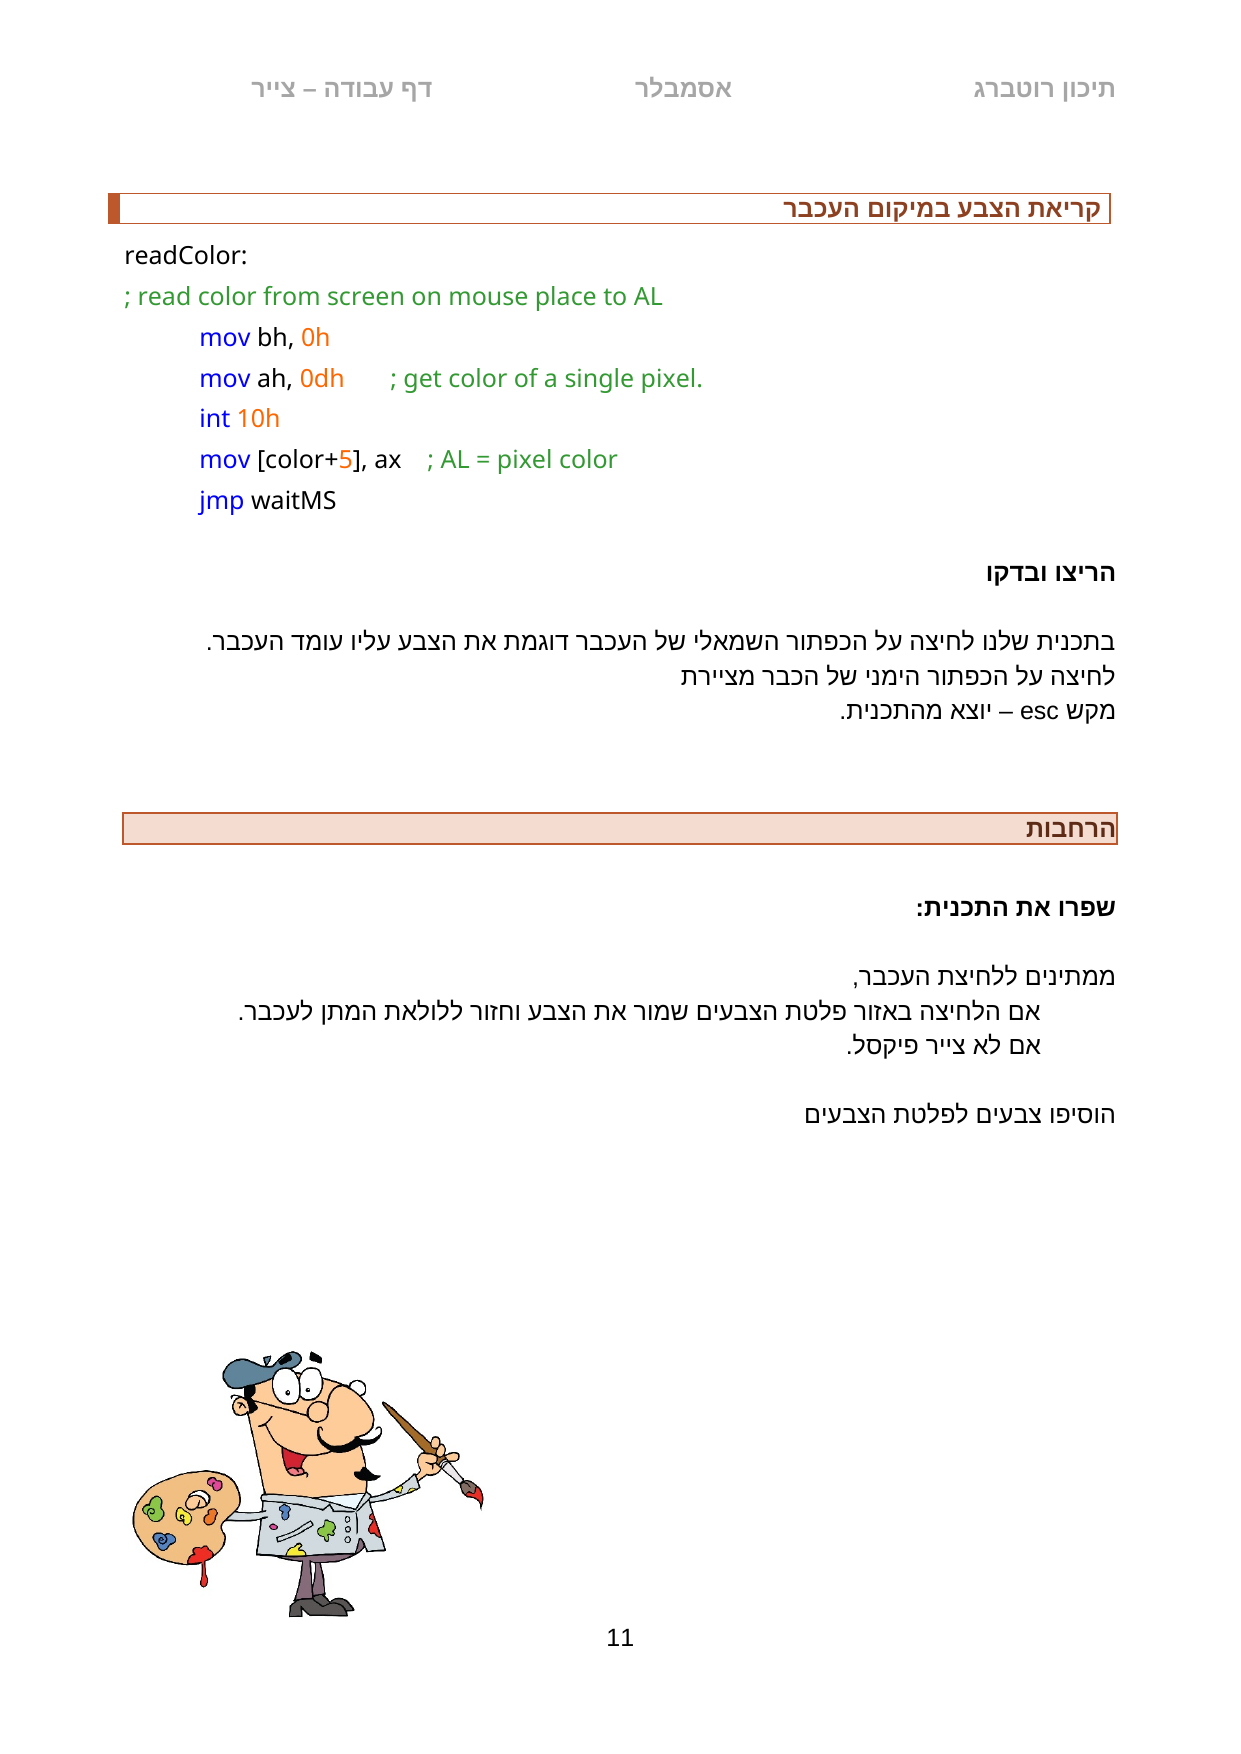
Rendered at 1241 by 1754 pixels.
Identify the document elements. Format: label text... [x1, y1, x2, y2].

text mov ah, 0dh ; get color of a single pixel. [124, 360, 1116, 394]
text בתכנית שלנו לחיצה על הכפתור השמאלי של העכבר דוגמת את הצבע עליו עומד העכבר. [124, 627, 1116, 656]
text הוסיפו צבעים לפלטת הצבעים [124, 1100, 1116, 1129]
text שפרו את התכנית: [124, 893, 1116, 922]
text int 10h [124, 401, 1116, 435]
text הריצו ובדקו [124, 558, 1116, 587]
text ממתינים ללחיצת העכבר, [124, 962, 1116, 991]
subtitle הרחבות [124, 814, 1116, 843]
text אם הלחיצה באזור פלטת הצבעים שמור את הצבע וחזור ללולאת המתן לעכבר. [124, 997, 1041, 1025]
text jmp waitMS [124, 483, 1116, 517]
subtitle קריאת הצבע במיקום העכבר [120, 194, 1109, 223]
text mov [color+5], ax ; AL = pixel color [124, 442, 1116, 476]
text ; read color from screen on mouse place to AL [124, 278, 1116, 313]
text readColor: [124, 238, 1116, 272]
text לחיצה על הכפתור הימני של הכבר מציירת [124, 661, 1116, 690]
text mov bh, 0h [124, 319, 1116, 353]
picture [124, 1333, 492, 1623]
text אם לא צייר פיקסל. [124, 1031, 1041, 1060]
text מקש esc – יוצא מהתכנית. [124, 696, 1116, 725]
